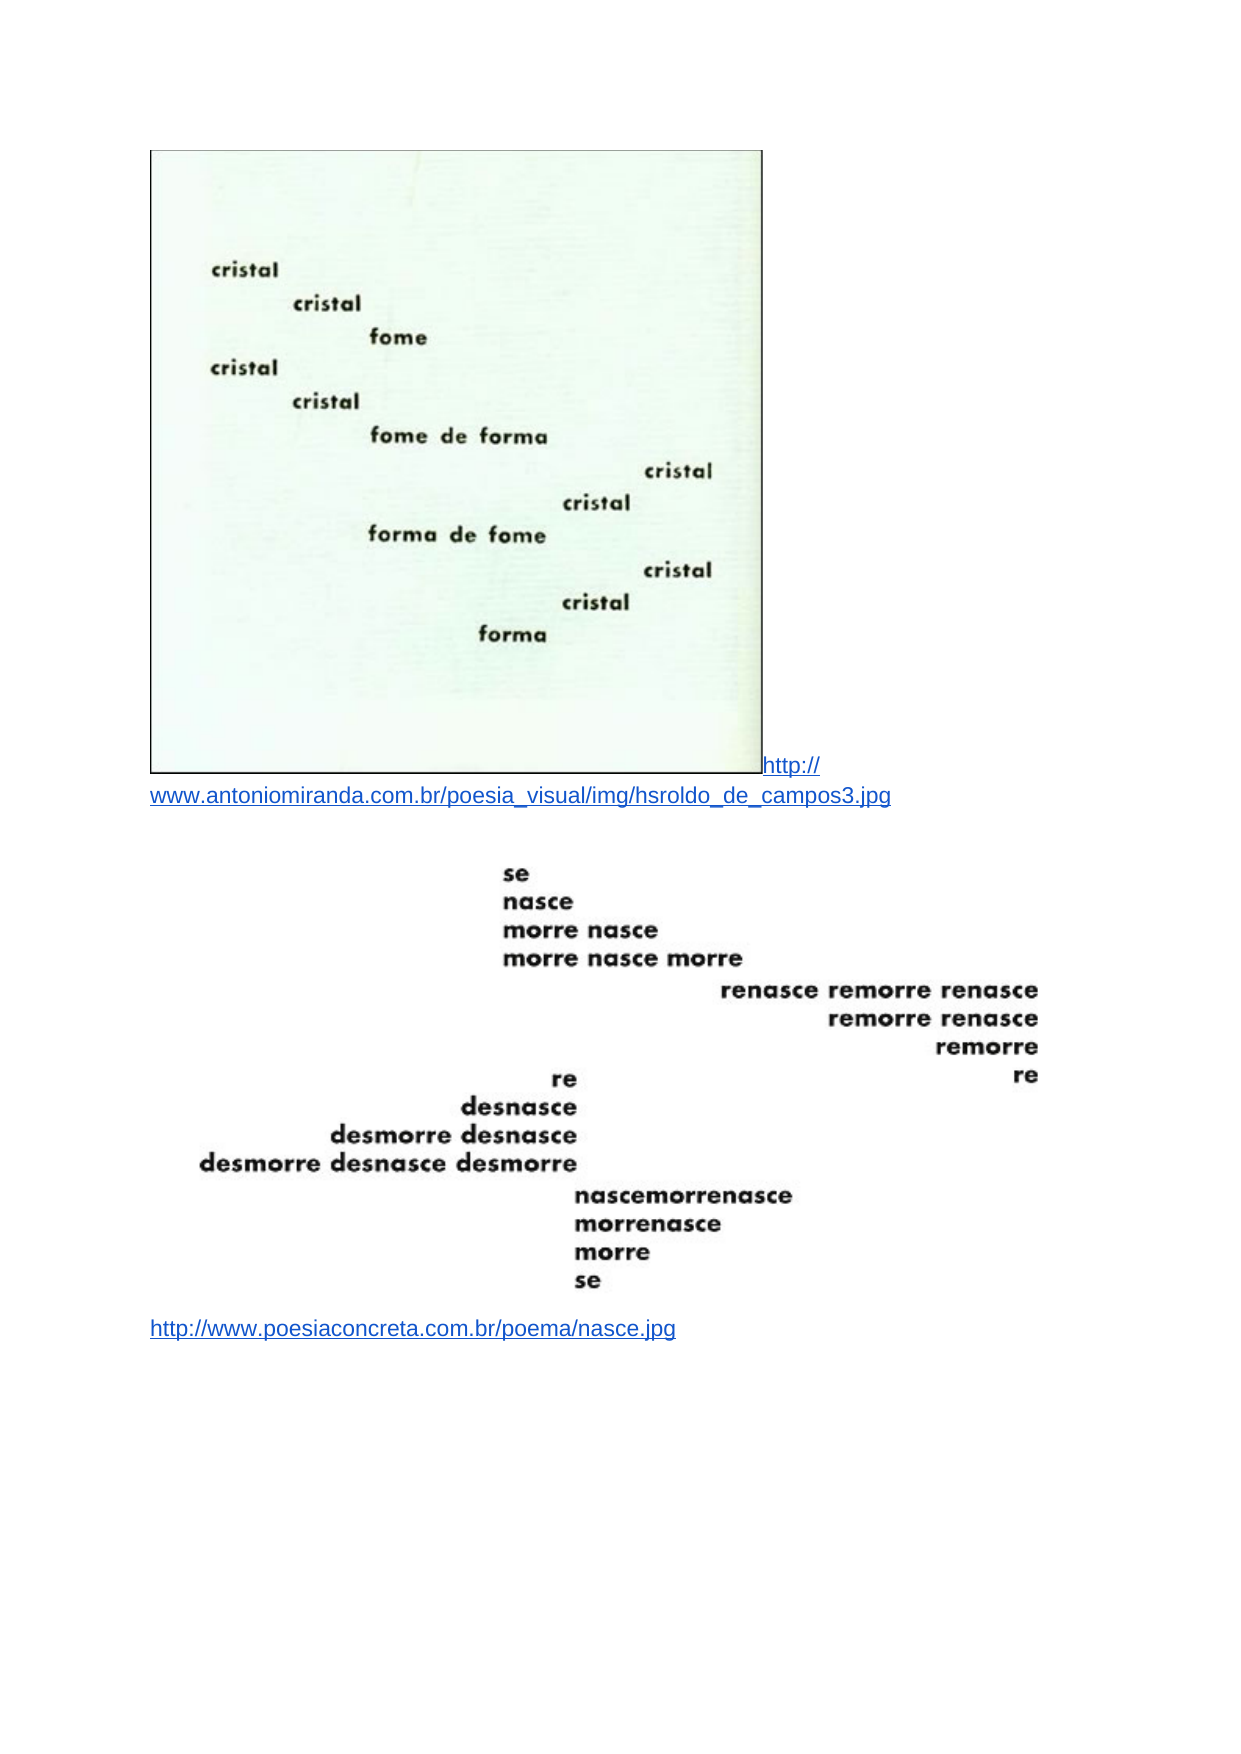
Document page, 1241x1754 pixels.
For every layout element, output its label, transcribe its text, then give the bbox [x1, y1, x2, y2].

picture [150, 842, 1088, 1312]
picture [150, 150, 763, 774]
